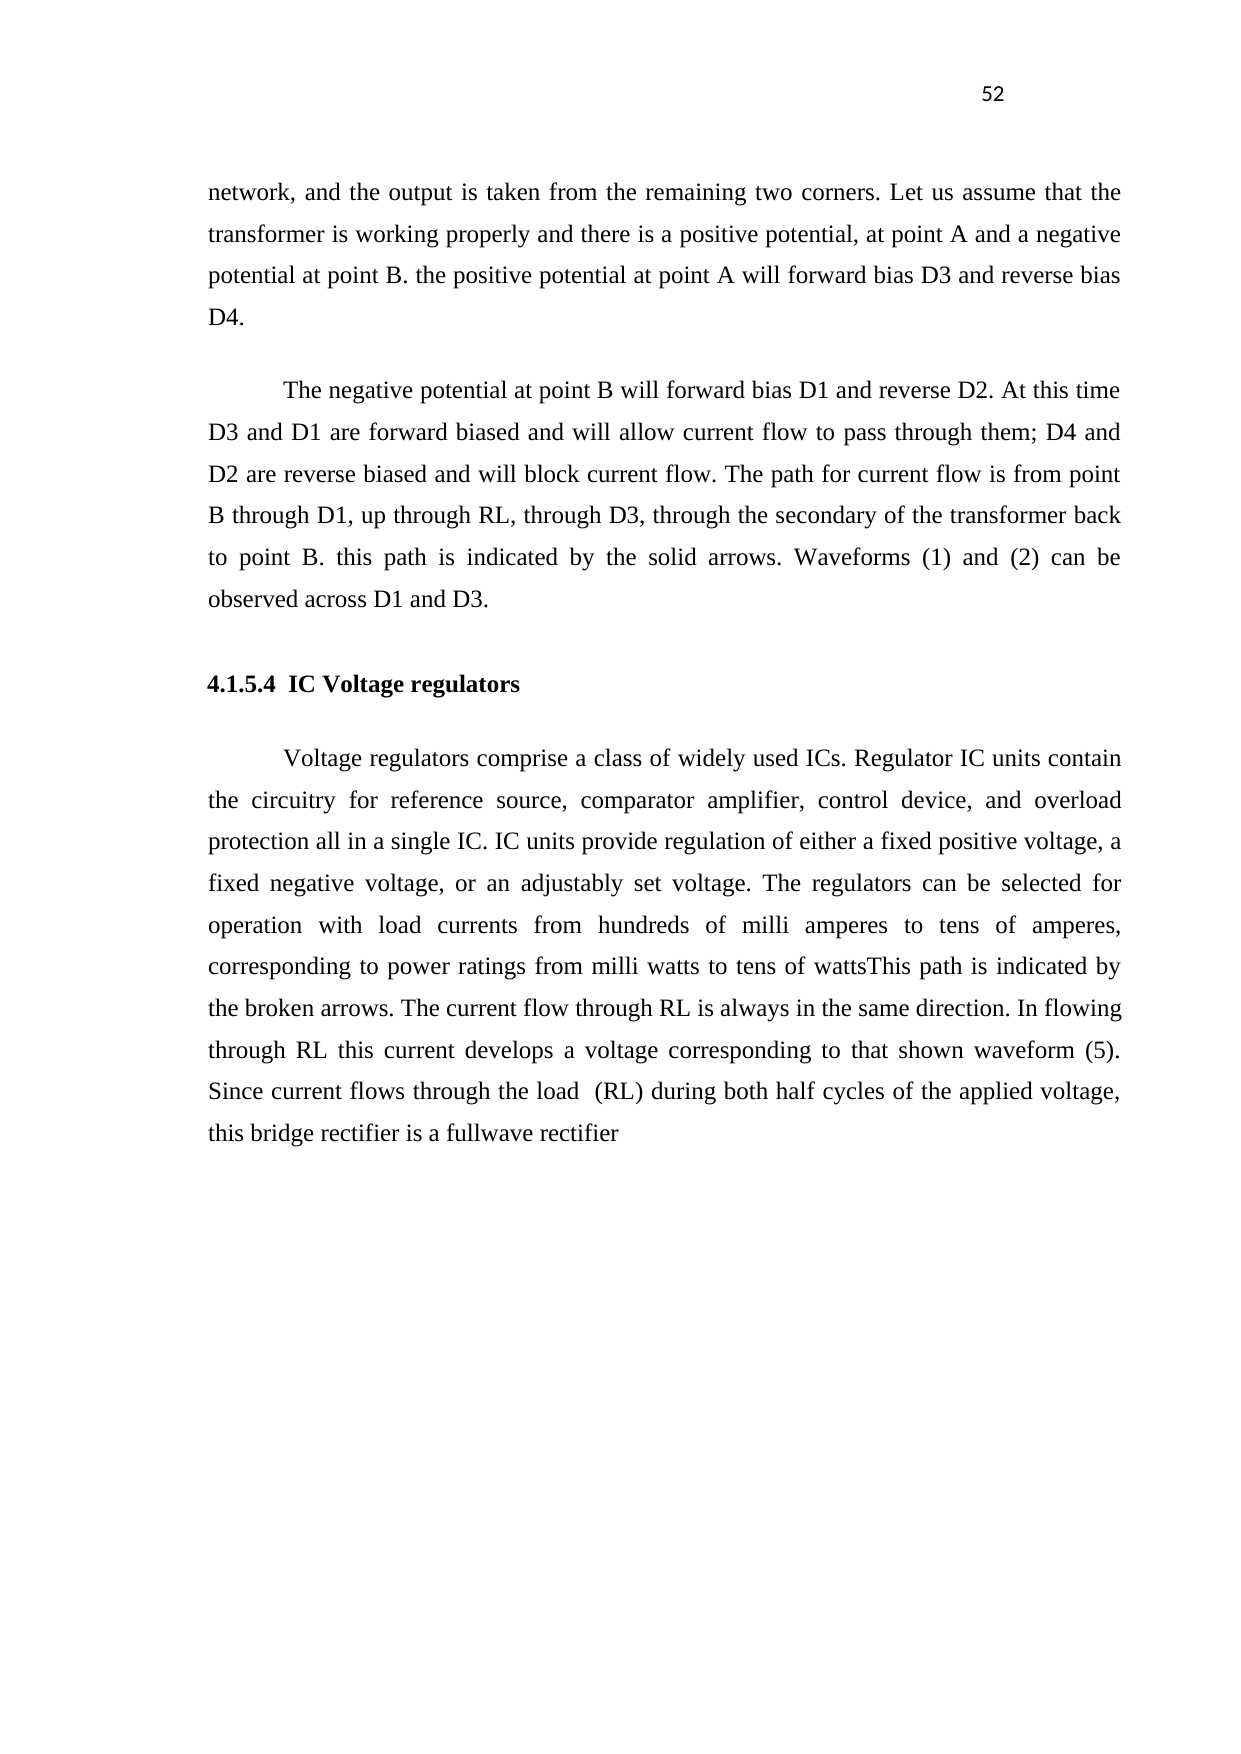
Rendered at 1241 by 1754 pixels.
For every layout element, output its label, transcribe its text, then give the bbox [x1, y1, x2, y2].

text Voltage regulators comprise a class of widely used ICs. Regulator IC units contain the circuitry for reference source, comparator amplifier, control device, and overload protection all in a single IC. IC units provide regulation of either a fixed positive voltage, a fixed negative voltage, or an adjustably set voltage. The regulators can be selected for operation with load currents from hundreds of milli amperes to tens of amperes, corresponding to power ratings from milli watts to tens of wattsThis path is indicated by the broken arrows. The current flow through RL is always in the same direction. In flowing through RL this current develops a voltage corresponding to that shown waveform (5). Since current flows through the load (RL) during both half cycles of the applied voltage, this bridge rectifier is a fullwave rectifier [208, 743, 1122, 1147]
text The negative potential at point B will forward bias D1 and reverse D2. At this time D3 and D1 are forward biased and will allow current flow to pass through them; D4 and D2 are reverse biased and will block current flow. The path for current flow is from point B through D1, up through RL, through D3, through the secondary of the transformer back to point B. this path is indicated by the solid arrows. Waveforms (1) and (2) can be observed across D1 and D3. [208, 376, 1122, 613]
subtitle 4.1.5.4 IC Voltage regulators [207, 669, 1122, 697]
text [208, 177, 1122, 331]
